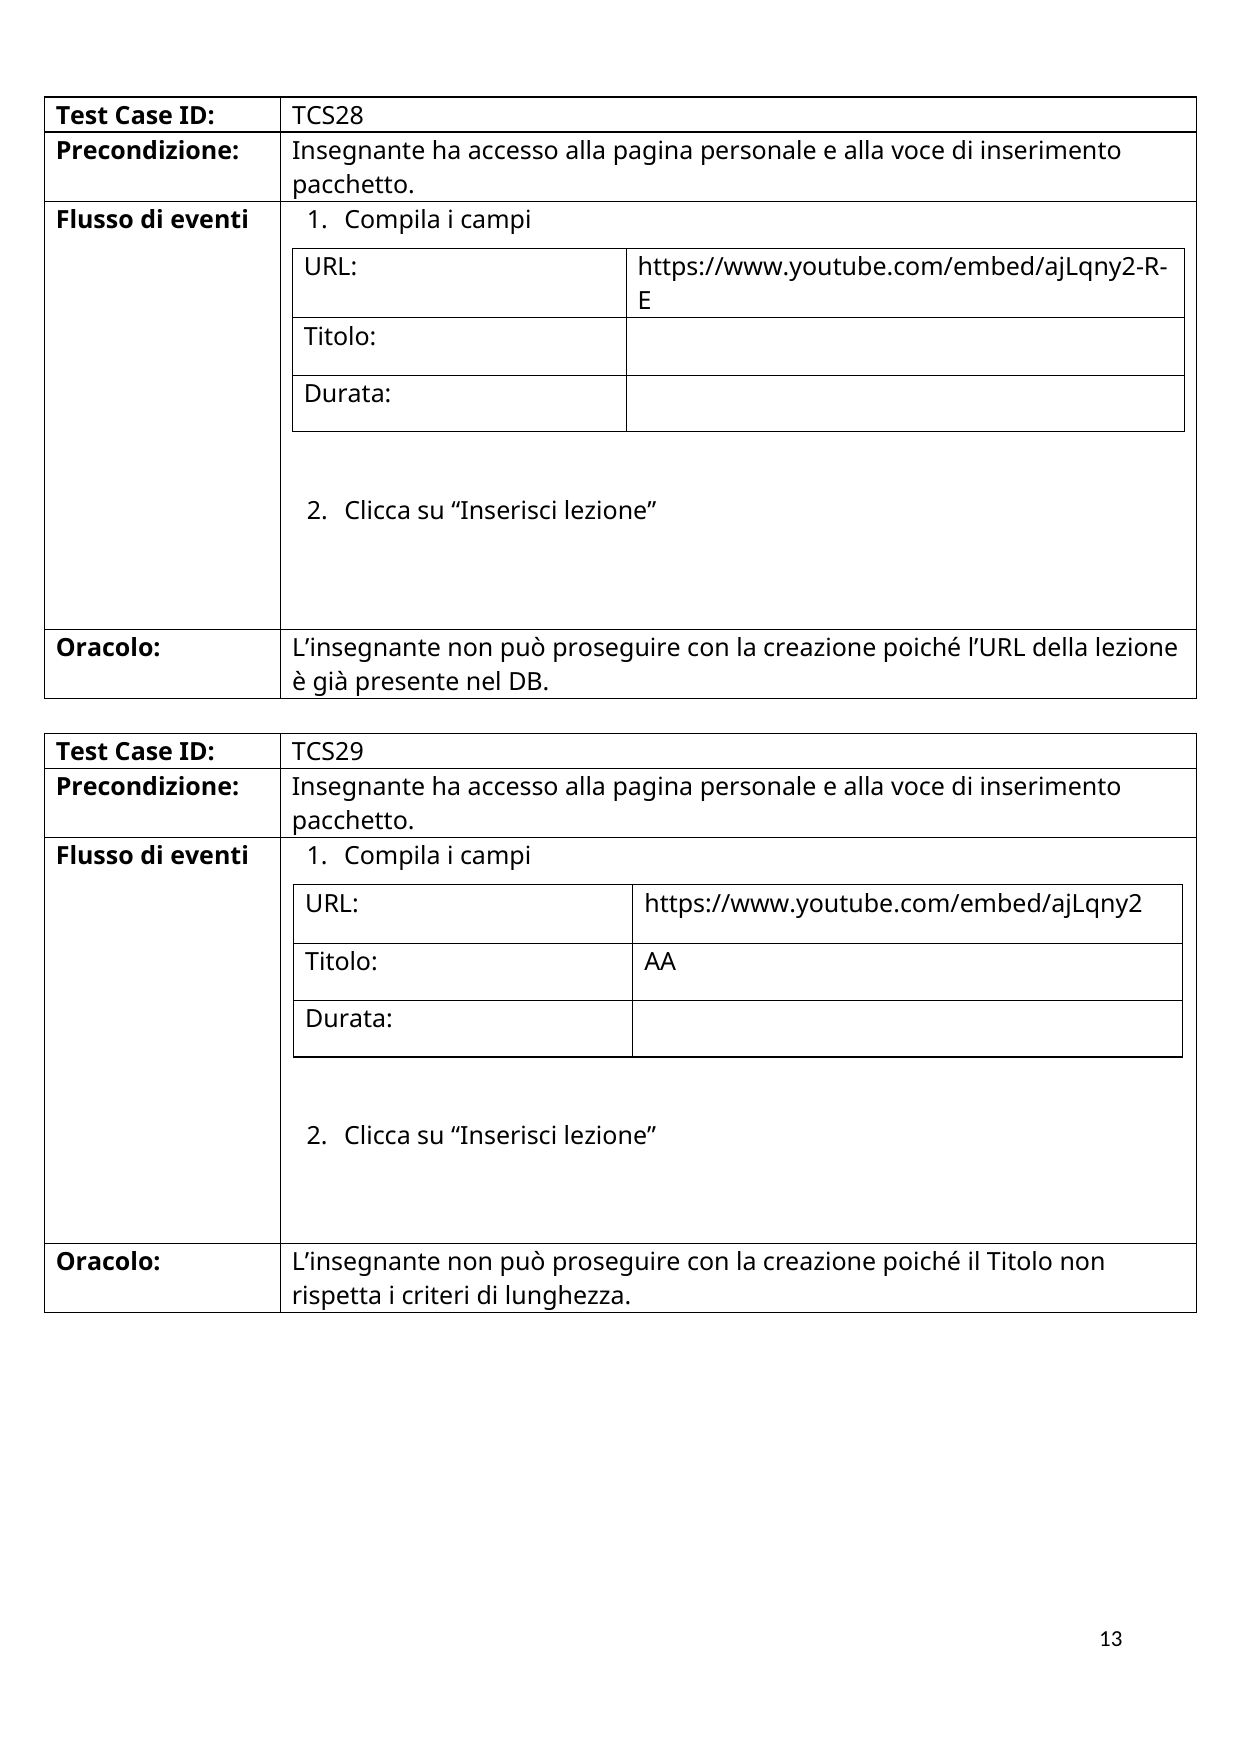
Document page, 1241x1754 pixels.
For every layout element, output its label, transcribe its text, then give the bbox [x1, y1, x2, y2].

table_cell Compila i campi Clicca su “Inserisci lezione” [281, 838, 1196, 1243]
table_header TCS29 [281, 734, 1196, 768]
table_cell Precondizione: [45, 769, 280, 837]
table_cell Insegnante ha accesso alla pagina personale e alla voce di inserimento pacchetto. [281, 769, 1196, 837]
table_header Test Case ID: [45, 734, 280, 768]
table_cell Flusso di eventi [45, 202, 280, 628]
table_cell L’insegnante non può proseguire con la creazione poiché il Titolo non rispetta i criteri di lunghezza. [281, 1244, 1196, 1312]
table_cell Insegnante ha accesso alla pagina personale e alla voce di inserimento pacchetto. [281, 133, 1196, 201]
table_header Test Case ID: [45, 98, 280, 131]
table_cell Oracolo: [45, 1244, 280, 1312]
table_cell Precondizione: [45, 133, 280, 201]
table_cell Flusso di eventi [45, 838, 280, 1243]
table_cell L’insegnante non può proseguire con la creazione poiché l’URL della lezione è già presente nel DB. [281, 630, 1196, 698]
table_cell Compila i campi Clicca su “Inserisci lezione” [281, 202, 1196, 628]
table_header TCS28 [281, 98, 1196, 131]
table_cell Oracolo: [45, 630, 280, 698]
